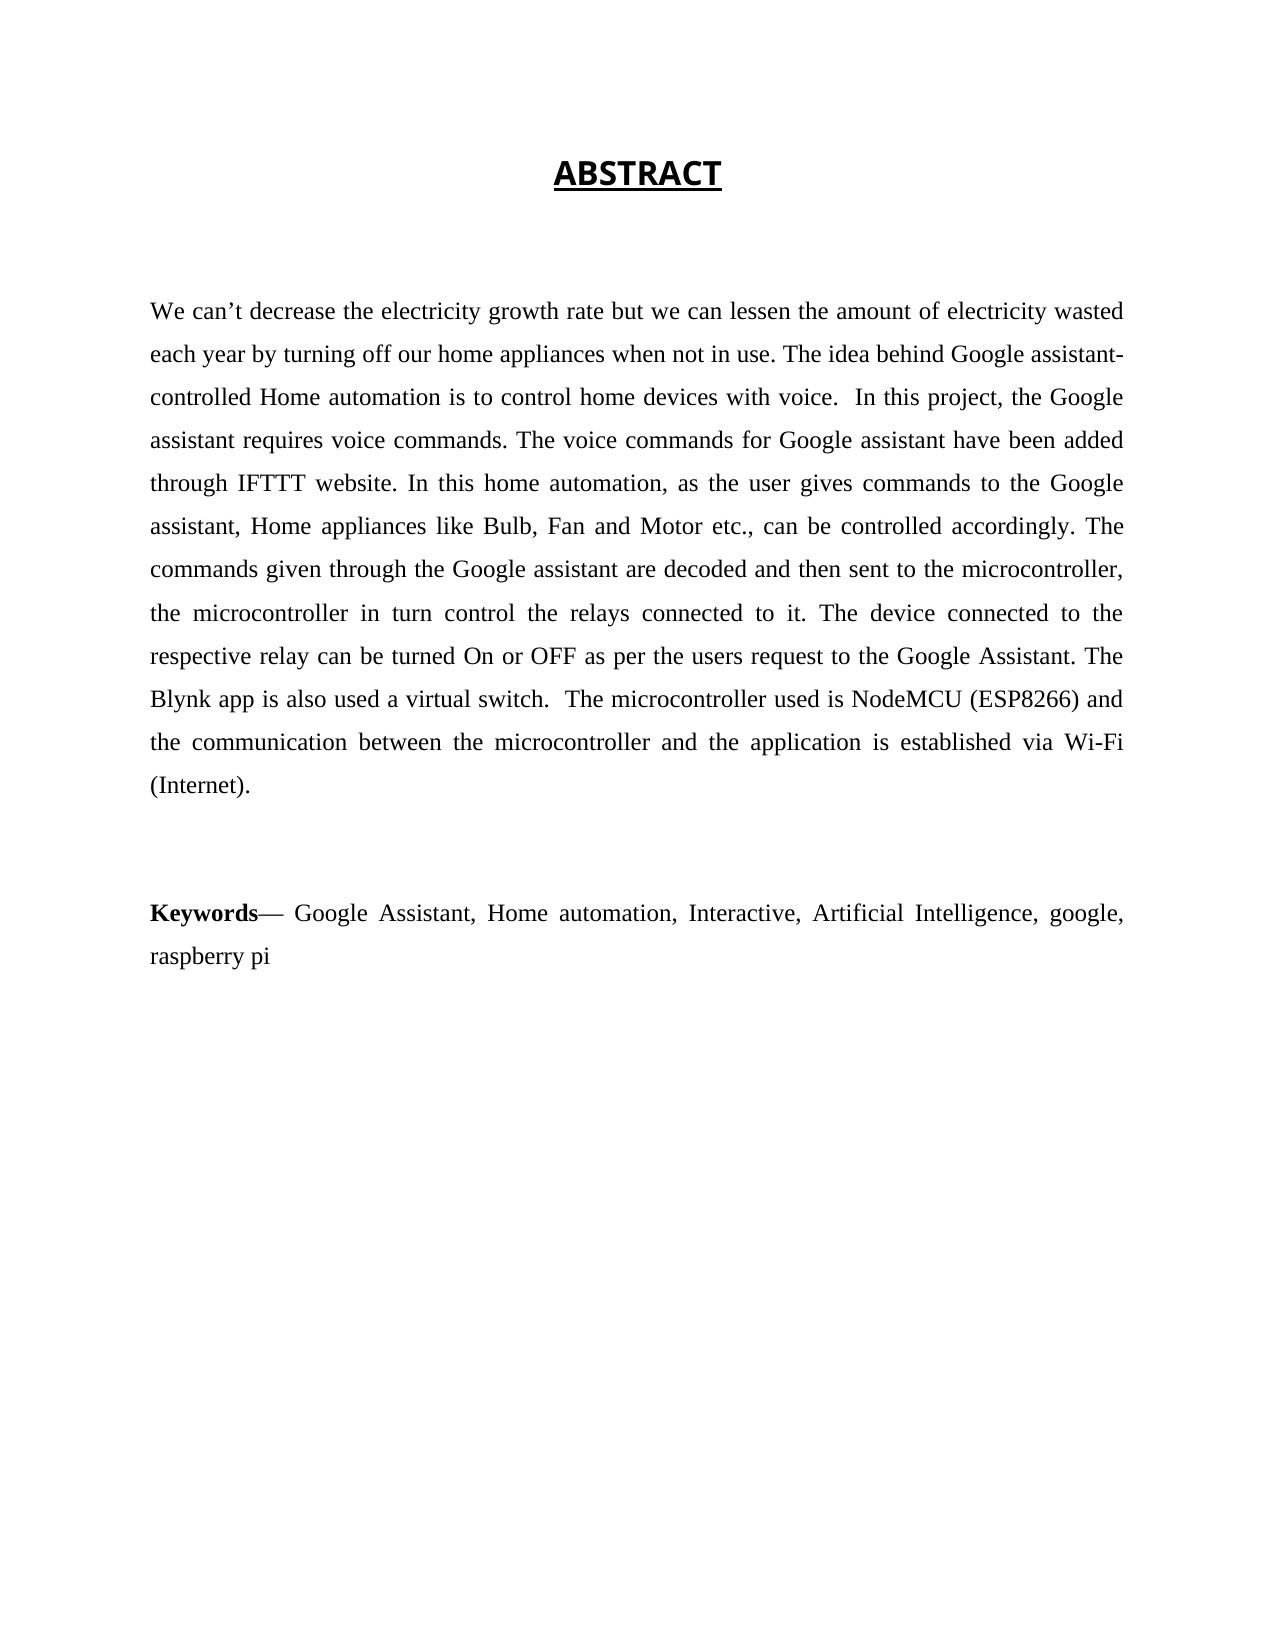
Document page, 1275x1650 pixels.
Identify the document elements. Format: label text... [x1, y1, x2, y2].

text We can’t decrease the electricity growth rate but we can lessen the amount of electricity wasted each year by turning off our home appliances when not in use. The idea behind Google assistant-controlled Home automation is to control home devices with voice. In this project, the Google assistant requires voice commands. The voice commands for Google assistant have been added through IFTTT website. In this home automation, as the user gives commands to the Google assistant, Home appliances like Bulb, Fan and Motor etc., can be controlled accordingly. The commands given through the Google assistant are decoded and then sent to the microcontroller, the microcontroller in turn control the relays connected to it. The device connected to the respective relay can be turned On or OFF as per the users request to the Google Assistant. The Blynk app is also used a virtual switch. The microcontroller used is NodeMCU (ESP8266) and the communication between the microcontroller and the application is established via Wi-Fi (Internet). [150, 253, 1125, 799]
text Keywords— Google Assistant, Home automation, Interactive, Artificial Intelligence, google, raspberry pi [150, 898, 1125, 970]
text ABSTRACT [150, 150, 1125, 228]
